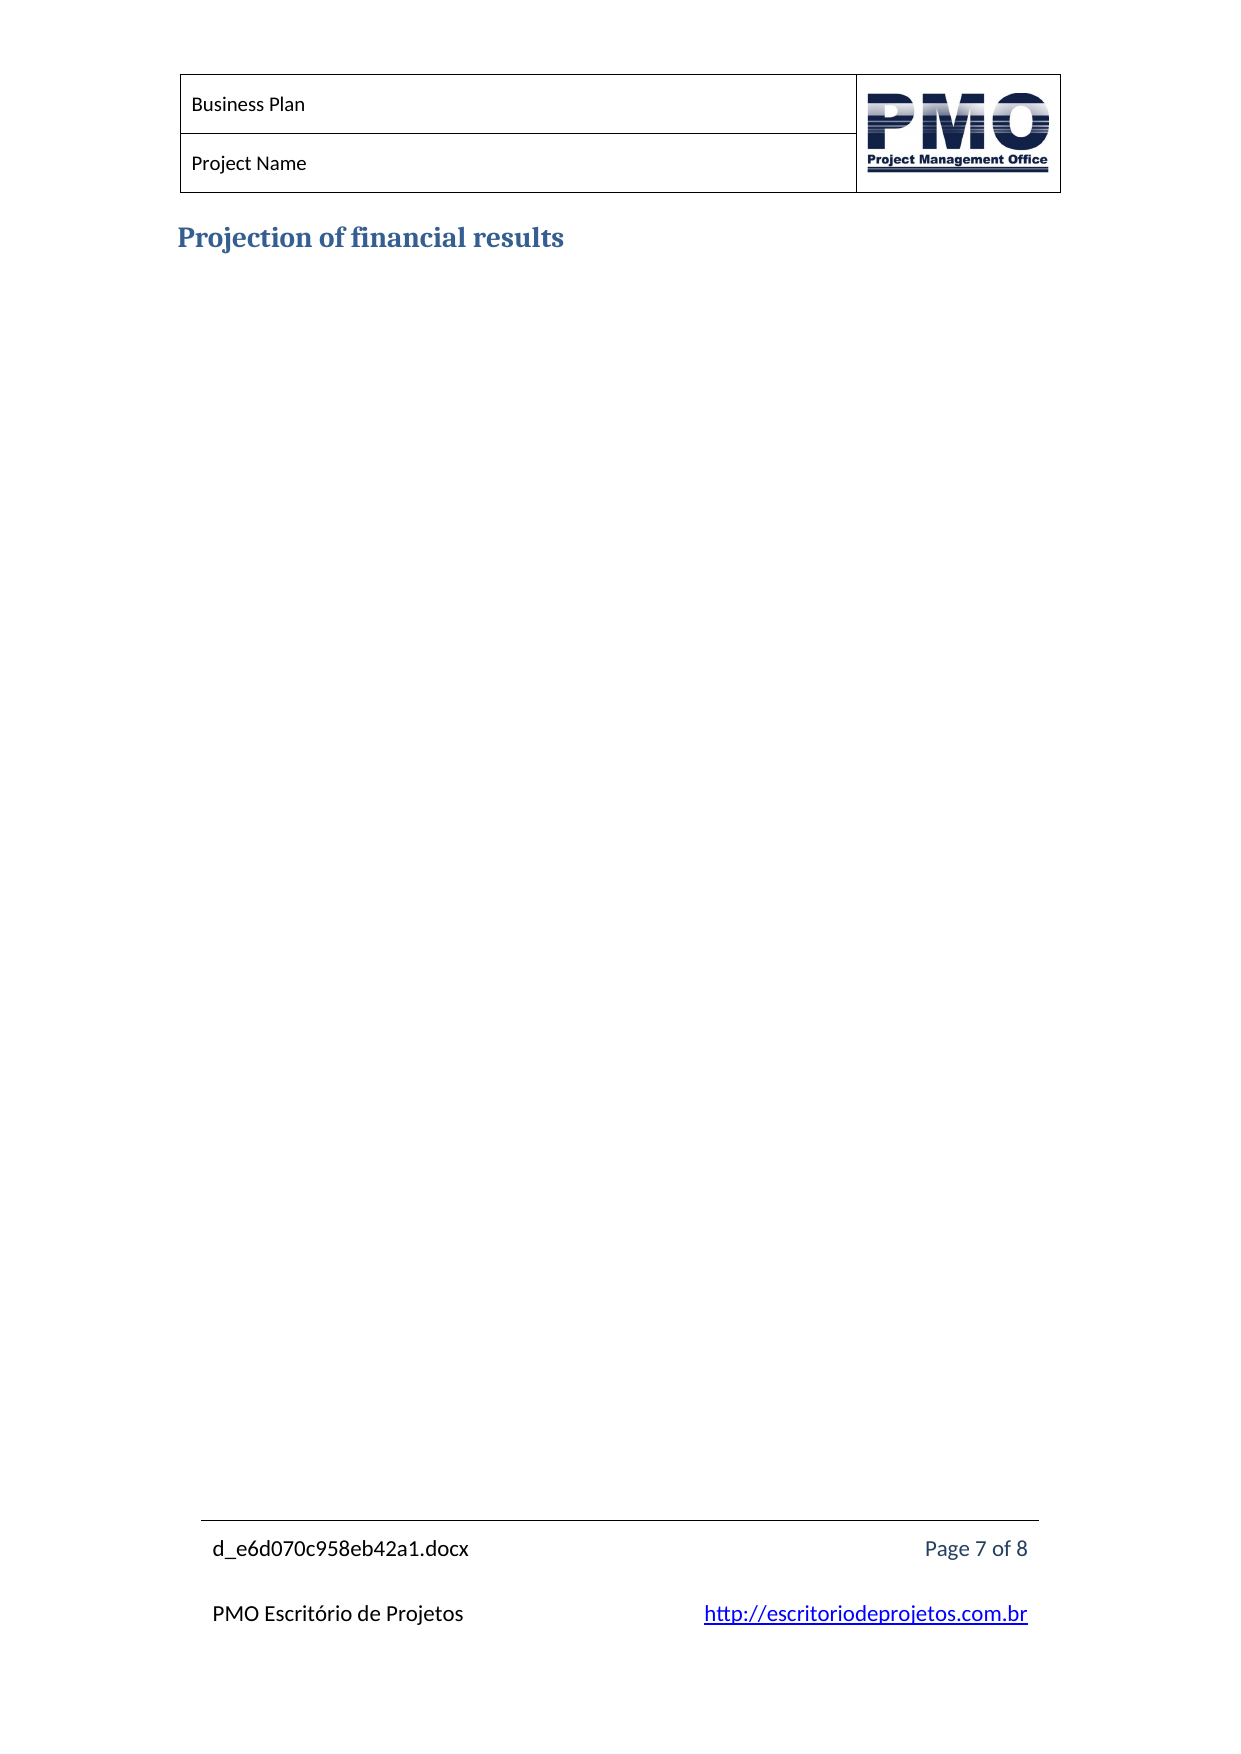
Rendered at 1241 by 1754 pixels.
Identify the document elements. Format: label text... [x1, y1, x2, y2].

picture [867, 93, 1049, 173]
subtitle Projection of financial results [177, 221, 1063, 254]
